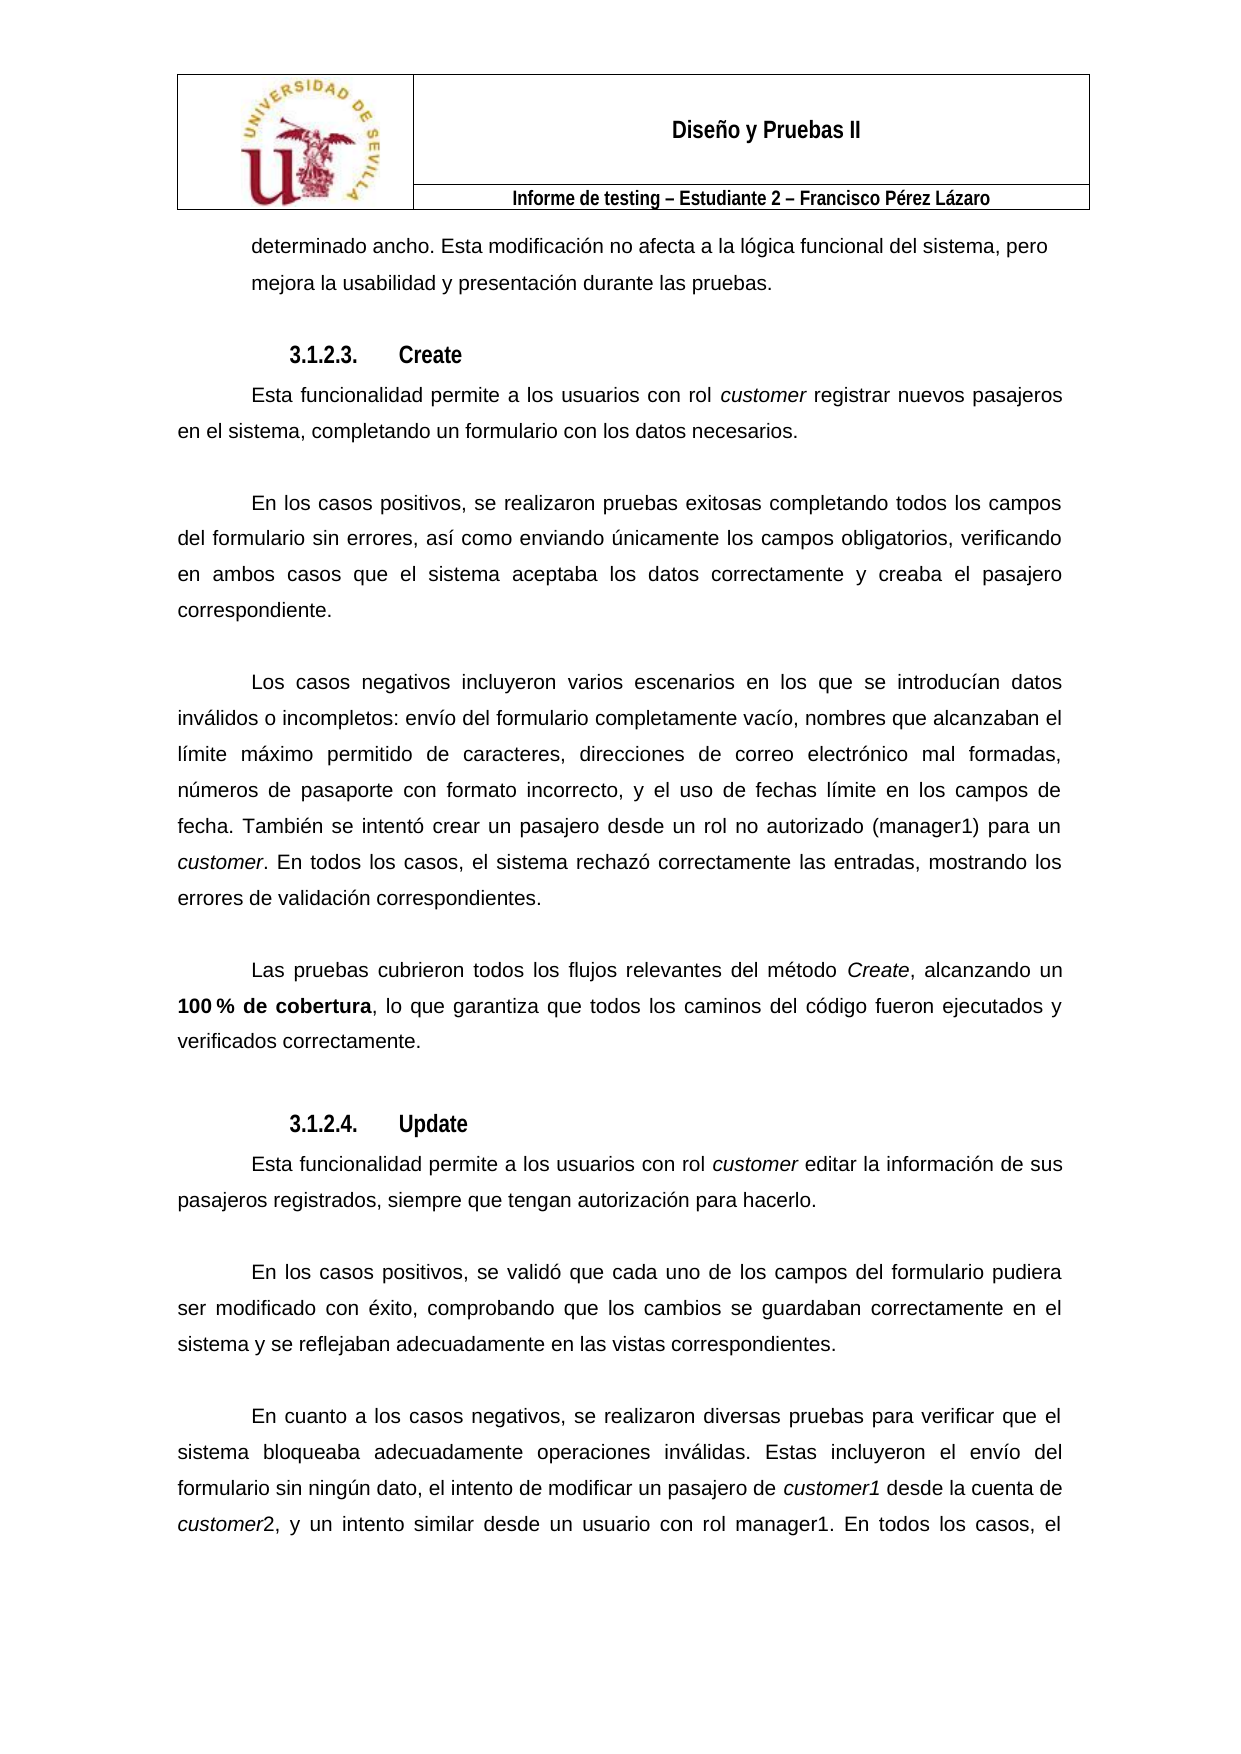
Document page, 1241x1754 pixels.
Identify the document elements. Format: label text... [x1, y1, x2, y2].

text Esta funcionalidad permite a los usuarios con rol customer registrar nuevos pasajeros en el sistema, completando un formulario con los datos necesarios. [177, 382, 1063, 442]
text Los casos negativos incluyeron varios escenarios en los que se introducían datos inválidos o incompletos: envío del formulario completamente vacío, nombres que alcanzaban el límite máximo permitido de caracteres, direcciones de correo electrónico mal formadas, números de pasaporte con formato incorrecto, y el uso de fechas límite en los campos de fecha. También se intentó crear un pasajero desde un rol no autorizado (manager1) para un customer. En todos los casos, el sistema rechazó correctamente las entradas, mostrando los errores de validación correspondientes. [177, 670, 1063, 909]
subtitle Update [289, 1109, 1063, 1138]
text En los casos positivos, se realizaron pruebas exitosas completando todos los campos del formulario sin errores, así como enviando únicamente los campos obligatorios, verificando en ambos casos que el sistema aceptaba los datos correctamente y creaba el pasajero correspondiente. [177, 490, 1063, 622]
text En los casos positivos, se validó que cada uno de los campos del formulario pudiera ser modificado con éxito, comprobando que los cambios se guardaban correctamente en el sistema y se reflejaban adecuadamente en las vistas correspondientes. [177, 1260, 1063, 1356]
text Las pruebas cubrieron todos los flujos relevantes del método Create, alcanzando un 100 % de cobertura, lo que garantiza que todos los caminos del código fueron ejecutados y verificados correctamente. [177, 957, 1063, 1053]
picture [240, 77, 381, 207]
text Esta funcionalidad permite a los usuarios con rol customer editar la información de sus pasajeros registrados, siempre que tengan autorización para hacerlo. [177, 1152, 1063, 1212]
subtitle Create [289, 339, 1063, 368]
